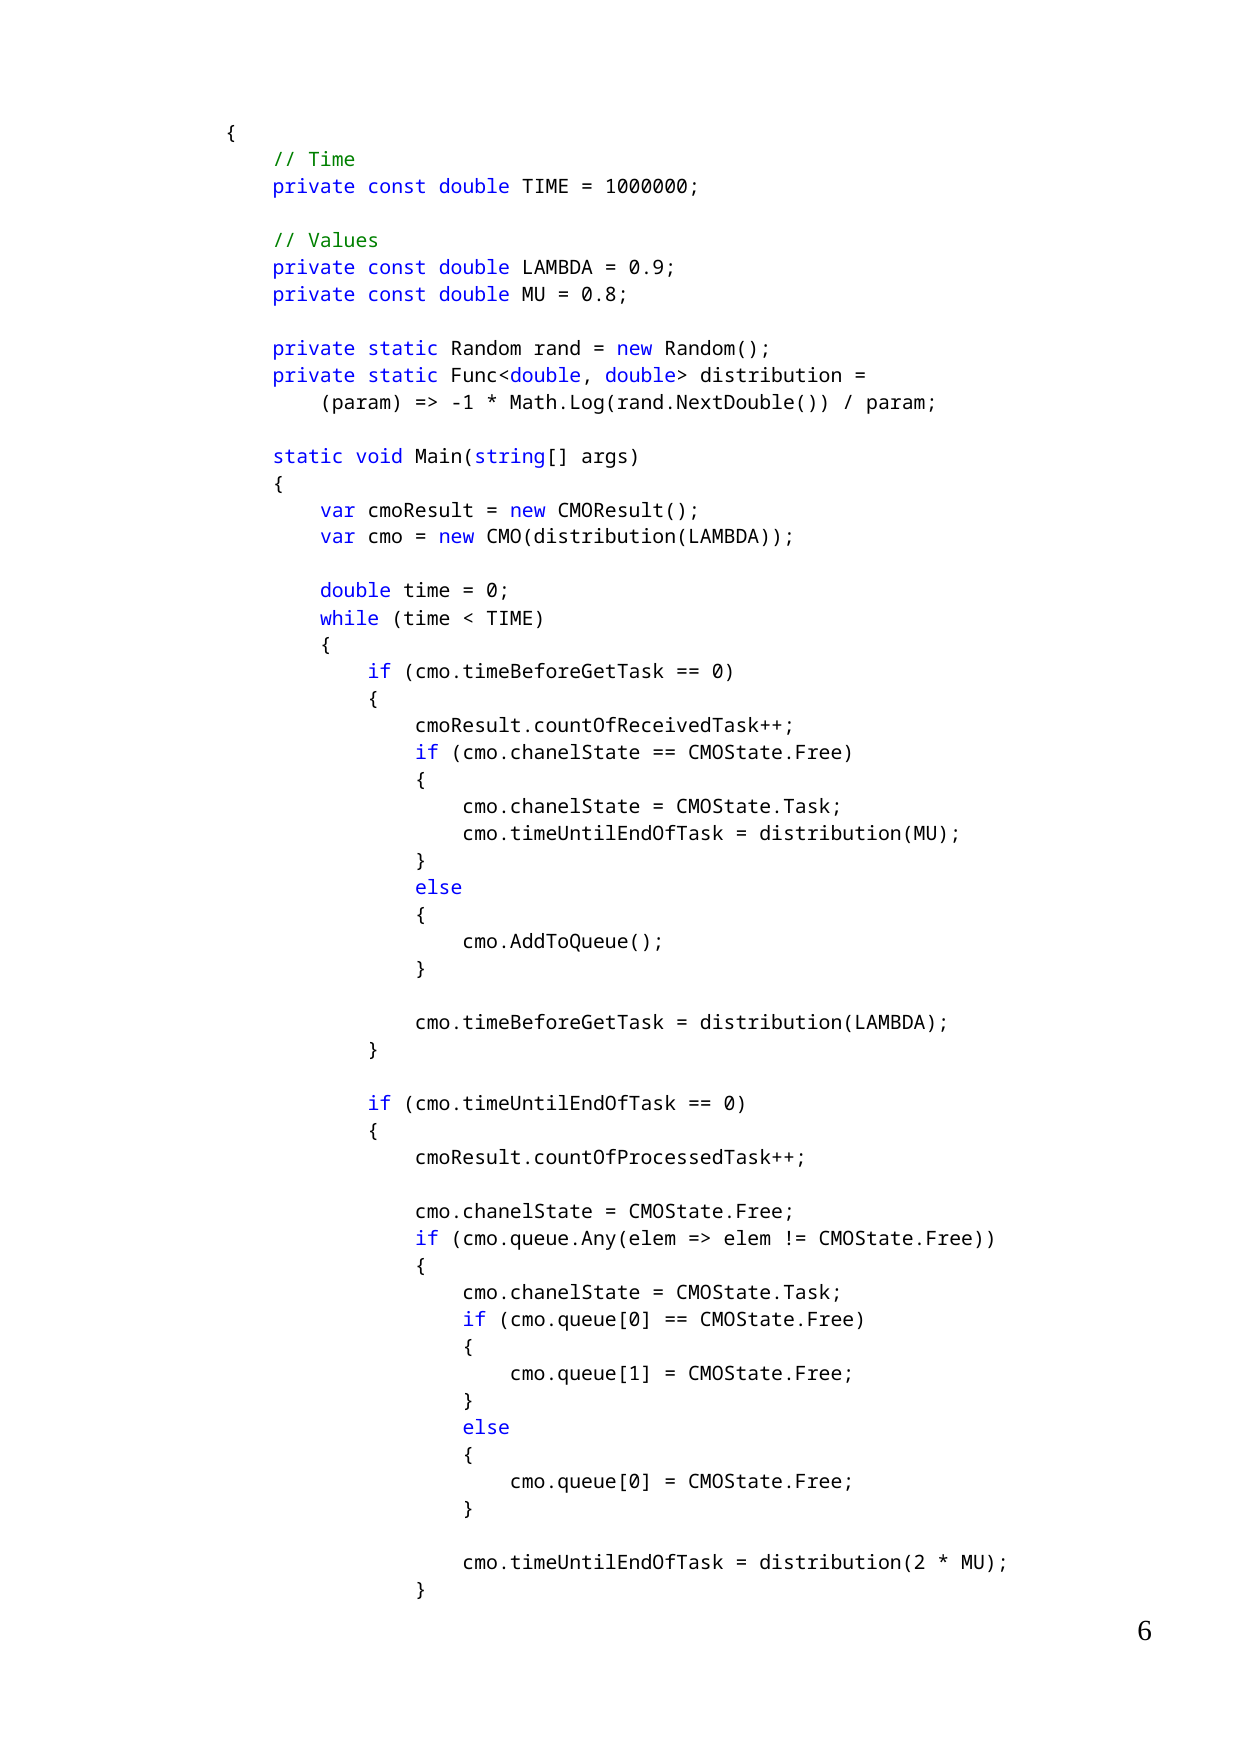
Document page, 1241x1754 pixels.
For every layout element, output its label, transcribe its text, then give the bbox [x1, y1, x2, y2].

text cmoResult.countOfProcessedTask++; [177, 1143, 1152, 1170]
text if (cmo.timeUntilEndOfTask == 0) [177, 1089, 1152, 1116]
text { [177, 1440, 1152, 1467]
text } [177, 1575, 1152, 1602]
text static void Main(string[] args) [177, 442, 1152, 469]
text cmo.chanelState = CMOState.Task; [177, 793, 1152, 819]
text private static Random rand = new Random(); [177, 334, 1152, 361]
text // Time [177, 145, 1152, 172]
text { [177, 631, 1152, 658]
text { [177, 1332, 1152, 1359]
text else [177, 873, 1152, 901]
text if (cmo.queue.Any(elem => elem != CMOState.Free)) [177, 1224, 1152, 1251]
text { [177, 1116, 1152, 1143]
text if (cmo.chanelState == CMOState.Free) [177, 739, 1152, 766]
text { [177, 766, 1152, 793]
text cmo.chanelState = CMOState.Free; [177, 1197, 1152, 1224]
text var cmo = new CMO(distribution(LAMBDA)); [177, 523, 1152, 550]
text (param) => -1 * Math.Log(rand.NextDouble()) / param; [177, 388, 1152, 415]
text cmo.AddToQueue(); [177, 927, 1152, 954]
text cmo.queue[0] = CMOState.Free; [177, 1467, 1152, 1494]
text { [177, 469, 1152, 496]
text while (time < TIME) [177, 604, 1152, 631]
text private const double TIME = 1000000; [177, 172, 1152, 199]
text else [177, 1413, 1152, 1440]
text } [177, 847, 1152, 873]
text { [177, 901, 1152, 927]
text } [177, 954, 1152, 981]
text cmoResult.countOfReceivedTask++; [177, 712, 1152, 739]
text } [177, 1035, 1152, 1062]
text cmo.timeUntilEndOfTask = distribution(MU); [177, 819, 1152, 847]
text { [177, 685, 1152, 712]
text private const double LAMBDA = 0.9; [177, 253, 1152, 280]
text private static Func<double, double> distribution = [177, 361, 1152, 388]
text } [177, 1386, 1152, 1413]
text { [177, 1251, 1152, 1278]
text cmo.chanelState = CMOState.Task; [177, 1278, 1152, 1305]
text cmo.queue[1] = CMOState.Free; [177, 1359, 1152, 1386]
text if (cmo.timeBeforeGetTask == 0) [177, 658, 1152, 685]
text // Values [177, 226, 1152, 253]
text var cmoResult = new CMOResult(); [177, 496, 1152, 523]
text private const double MU = 0.8; [177, 280, 1152, 307]
text cmo.timeUntilEndOfTask = distribution(2 * MU); [177, 1548, 1152, 1575]
text double time = 0; [177, 577, 1152, 604]
text { [177, 118, 1152, 145]
text cmo.timeBeforeGetTask = distribution(LAMBDA); [177, 1008, 1152, 1035]
text if (cmo.queue[0] == CMOState.Free) [177, 1305, 1152, 1332]
text } [177, 1494, 1152, 1521]
